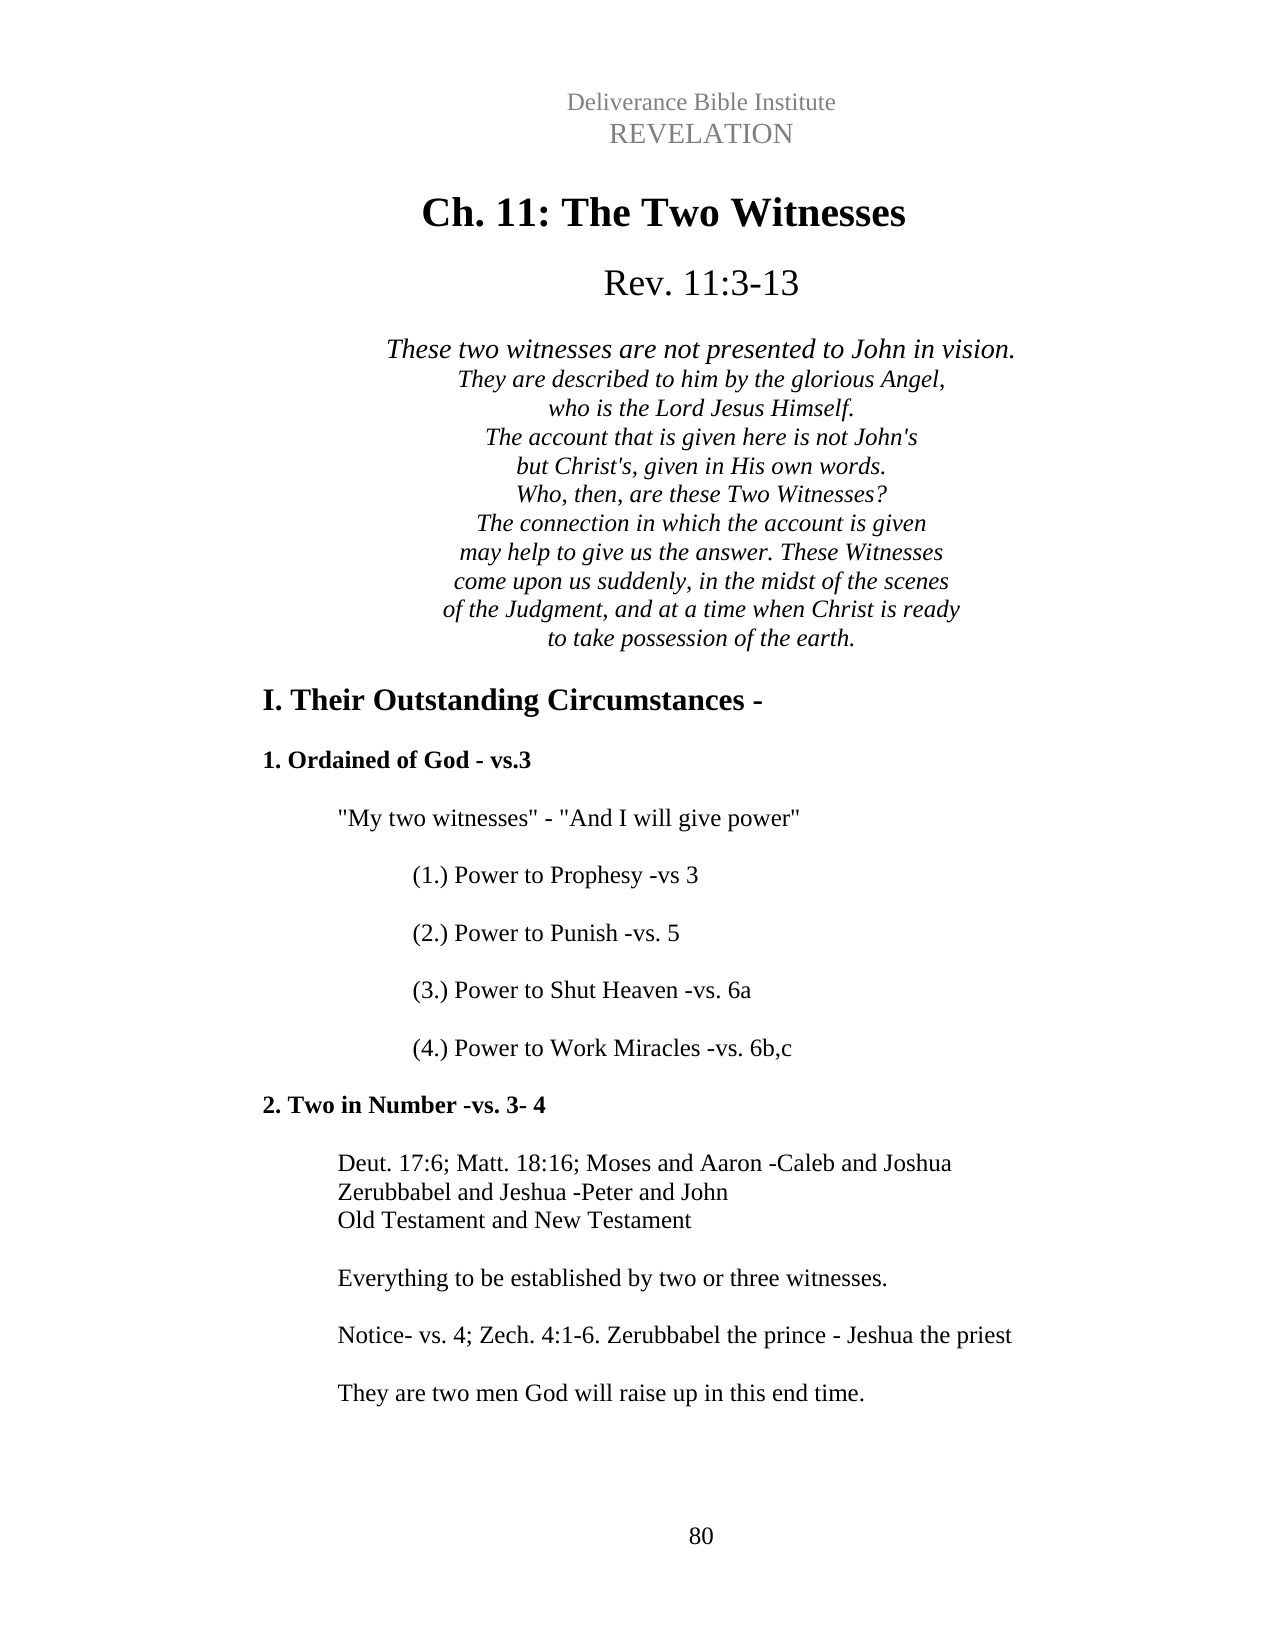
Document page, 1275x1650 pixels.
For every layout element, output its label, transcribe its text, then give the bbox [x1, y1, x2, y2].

text Zerubbabel and Jeshua -Peter and John [187, 1177, 1140, 1205]
text who is the Lord Jesus Himself. [187, 393, 1140, 422]
text (4.) Power to Work Miracles -vs. 6b,c [187, 1033, 1140, 1062]
text (3.) Power to Shut Heaven -vs. 6a [187, 975, 1140, 1004]
text 2. Two in Number -vs. 3- 4 [187, 1090, 1140, 1119]
text Who, then, are these Two Witnesses? [187, 479, 1140, 508]
text come upon us suddenly, in the midst of the scenes [187, 566, 1140, 594]
text The connection in which the account is given [187, 508, 1140, 537]
text Rev. 11:3-13 [187, 260, 1140, 303]
title Ch. 11: The Two Witnesses [187, 187, 1140, 235]
text Notice- vs. 4; Zech. 4:1-6. Zerubbabel the prince - Jeshua the priest [187, 1320, 1140, 1349]
text I. Their Outstanding Circumstances - [187, 681, 1140, 717]
text They are two men God will raise up in this end time. [187, 1378, 1140, 1407]
text The account that is given here is not John's [187, 422, 1140, 451]
text Everything to be established by two or three witnesses. [187, 1263, 1140, 1292]
text (1.) Power to Prophesy -vs 3 [187, 860, 1140, 889]
text to take possession of the earth. [187, 623, 1140, 652]
text 1. Ordained of God - vs.3 [187, 745, 1140, 774]
text but Christ's, given in His own words. [187, 451, 1140, 479]
text "My two witnesses" - "And I will give power" [187, 803, 1140, 832]
text may help to give us the answer. These Witnesses [187, 537, 1140, 566]
text They are described to him by the glorious Angel, [187, 364, 1140, 393]
text Deut. 17:6; Matt. 18:16; Moses and Aaron -Caleb and Joshua [187, 1148, 1140, 1177]
text Old Testament and New Testament [187, 1205, 1140, 1234]
text of the Judgment, and at a time when Christ is ready [187, 594, 1140, 623]
text (2.) Power to Punish -vs. 5 [187, 918, 1140, 947]
text These two witnesses are not presented to John in vision. [187, 332, 1140, 364]
